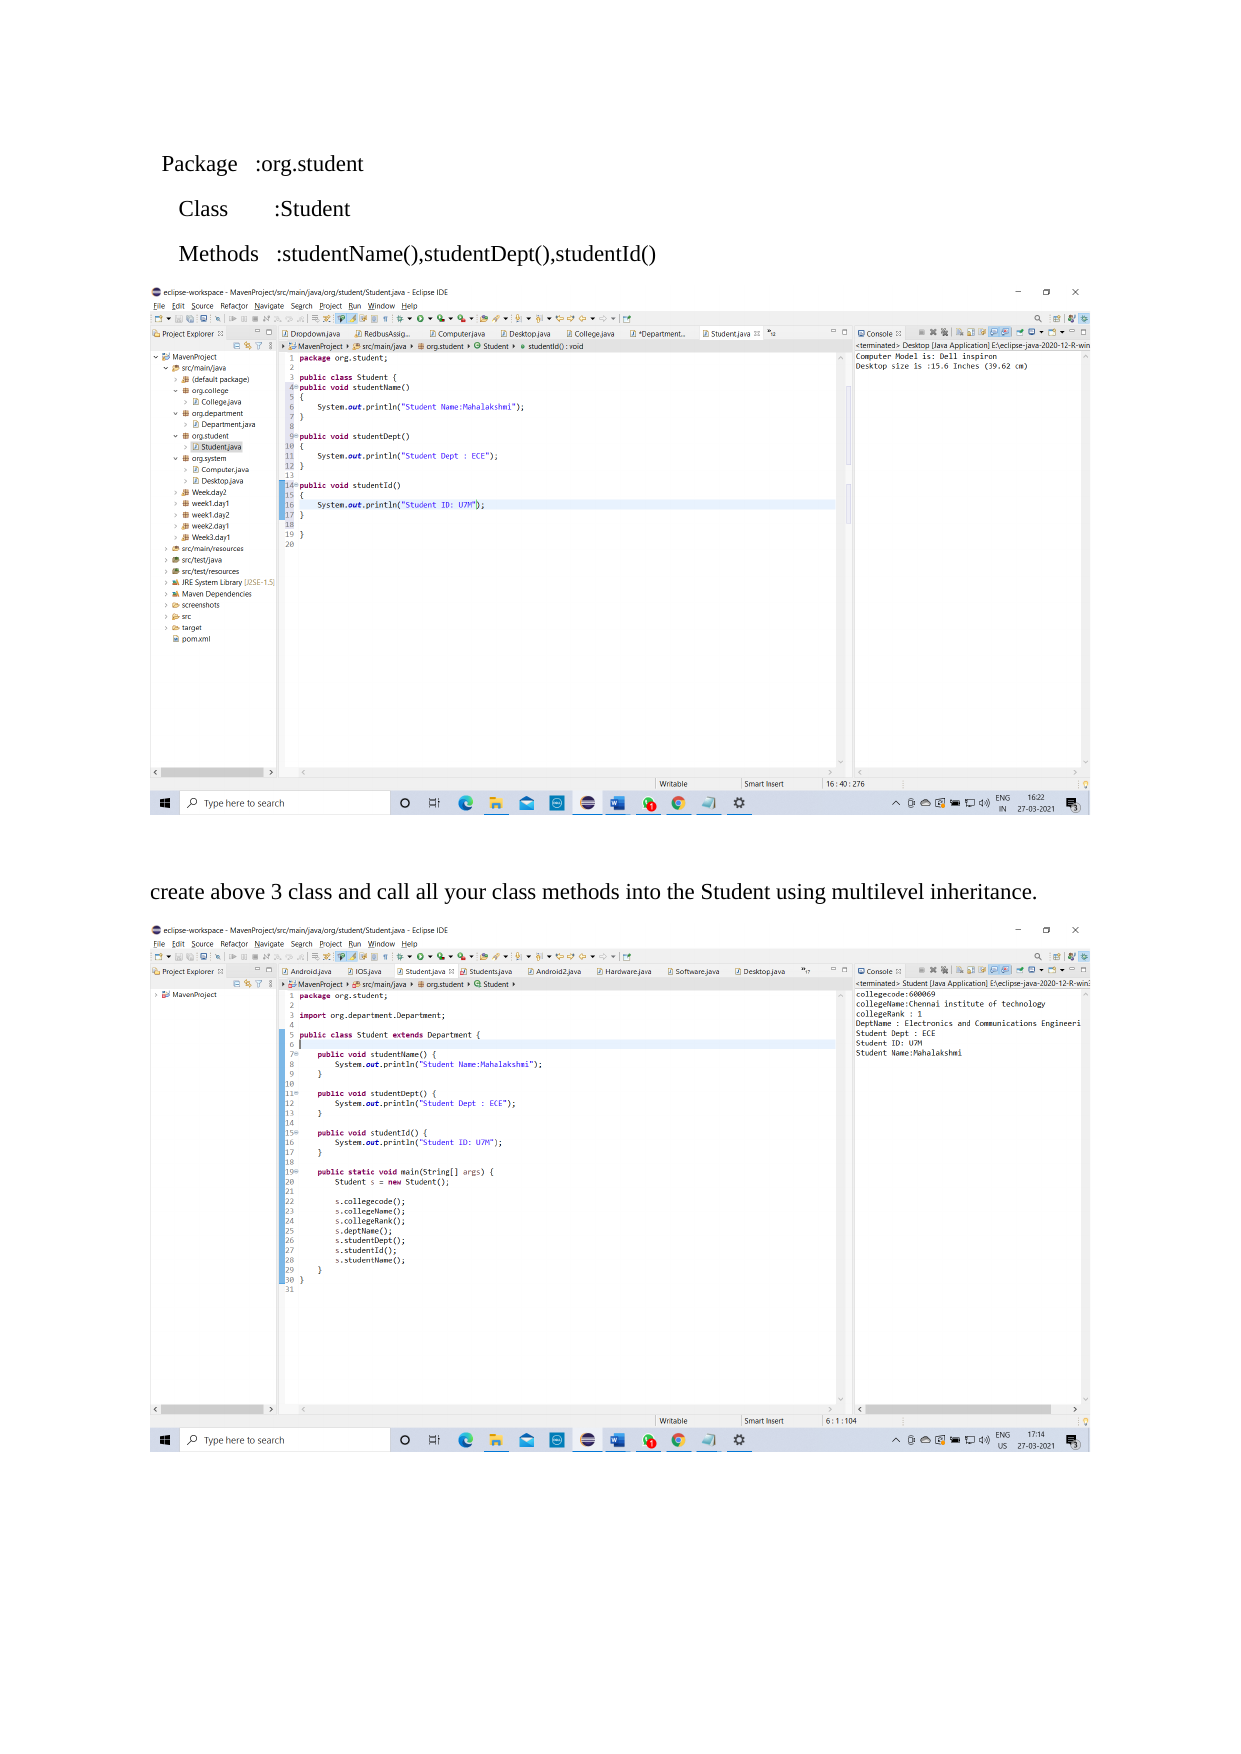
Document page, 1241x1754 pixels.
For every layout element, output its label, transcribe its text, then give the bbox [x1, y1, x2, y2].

picture [150, 923, 1091, 1452]
text Package :org.student [150, 150, 1090, 176]
text Class :Student [150, 195, 1090, 221]
text Methods :studentName(),studentDept(),studentId() [150, 240, 1090, 267]
picture [150, 285, 1091, 815]
text create above 3 class and call all your class methods into the Student using multilevel inheritance. [150, 878, 1090, 904]
